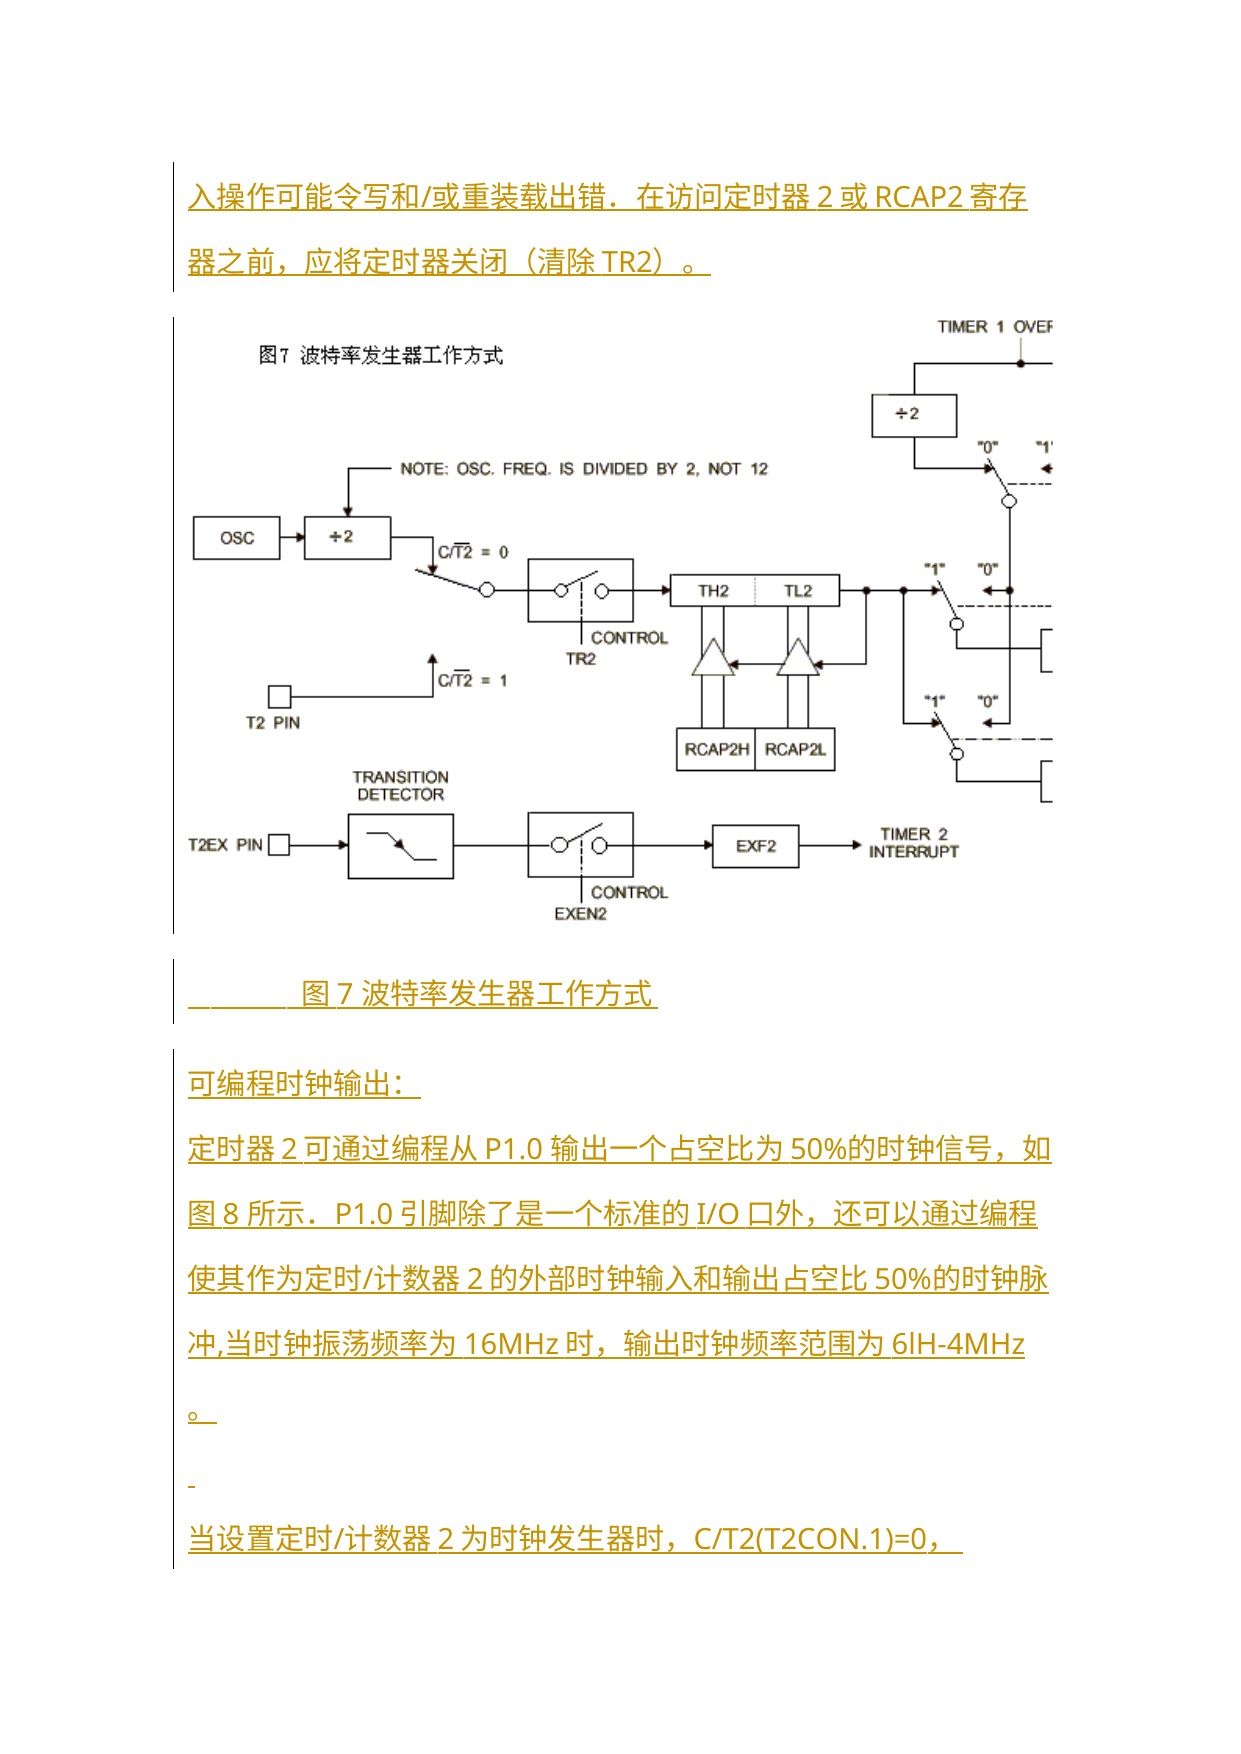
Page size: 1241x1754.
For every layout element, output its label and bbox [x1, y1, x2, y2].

table_header [188, 162, 1053, 317]
picture [187, 317, 1053, 925]
table_header [188, 925, 1053, 1569]
